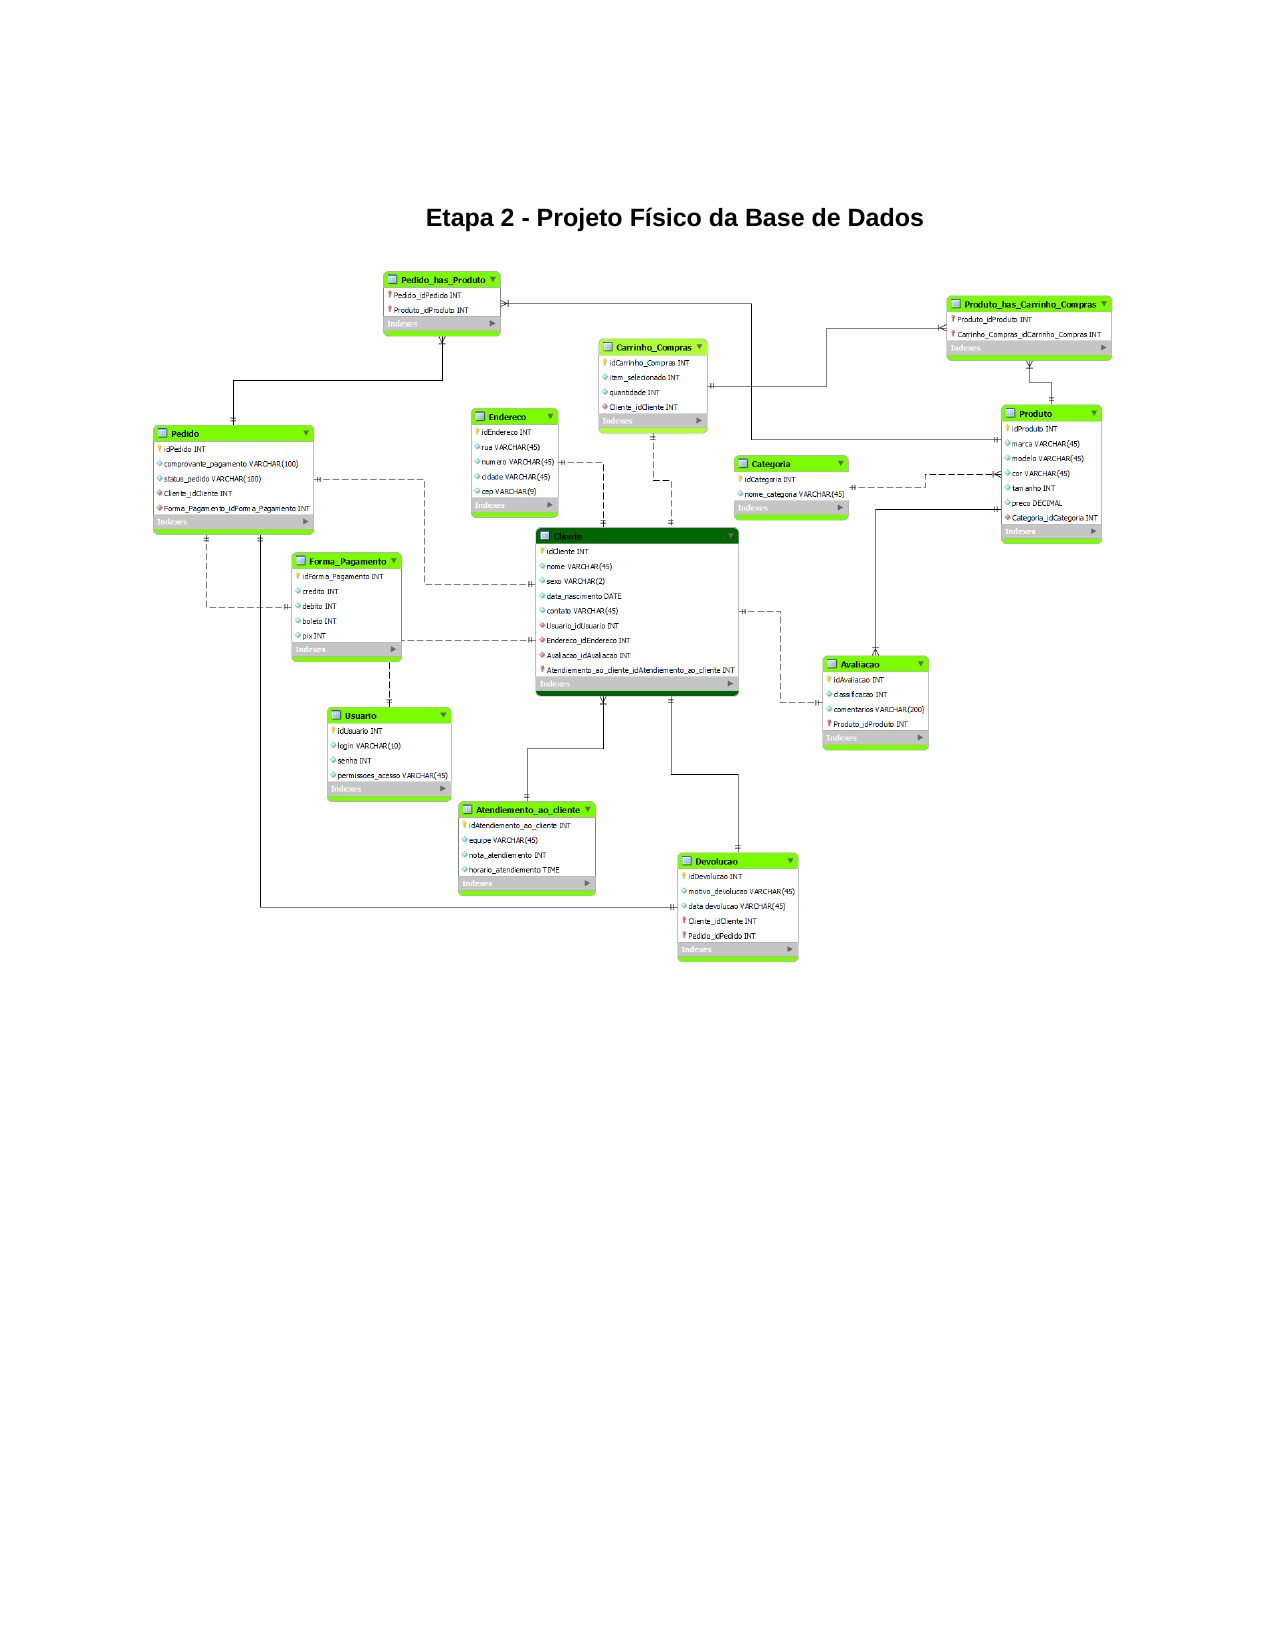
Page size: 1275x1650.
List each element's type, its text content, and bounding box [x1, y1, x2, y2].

picture [150, 264, 1122, 968]
text Etapa 2 - Projeto Físico da Base de Dados [150, 203, 1125, 232]
